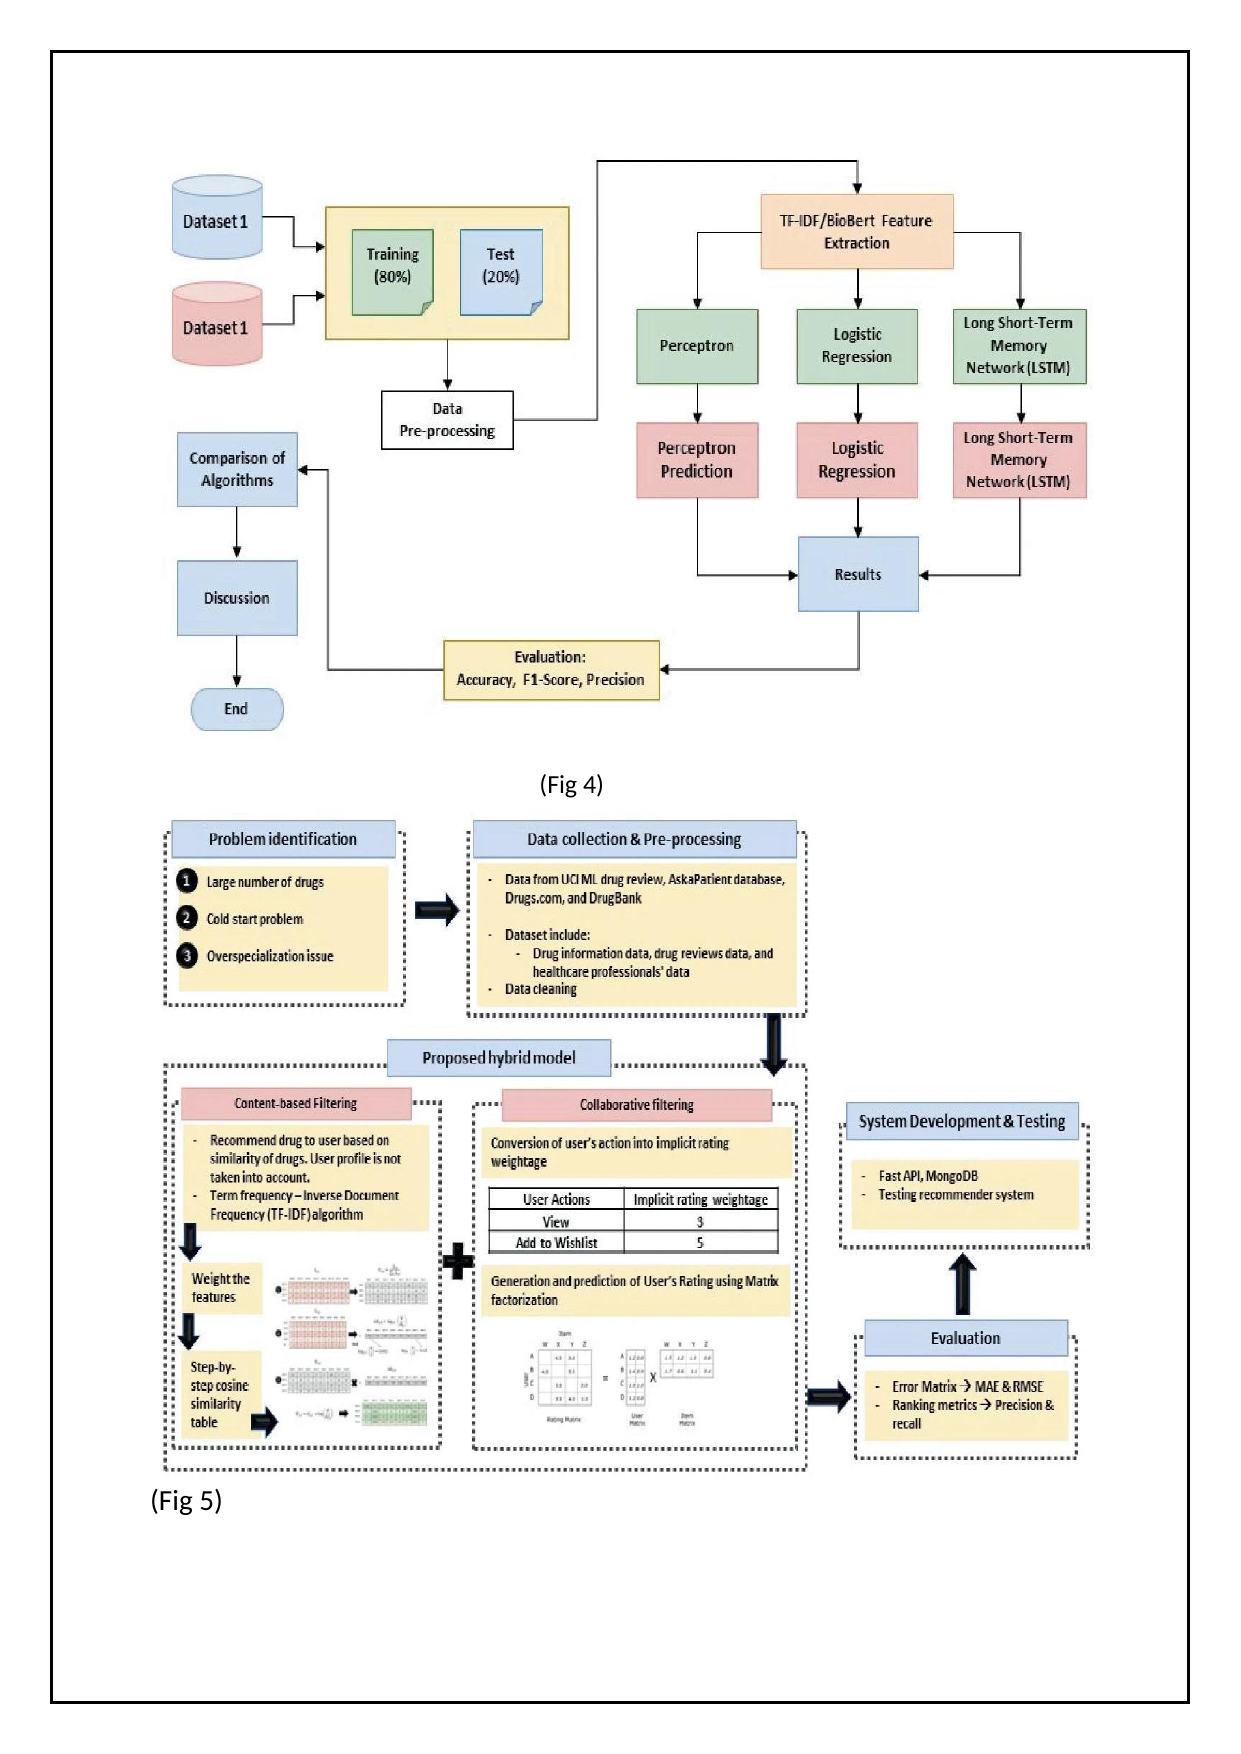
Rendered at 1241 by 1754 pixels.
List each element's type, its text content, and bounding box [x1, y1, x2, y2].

picture [156, 150, 1097, 743]
picture [156, 805, 1097, 1479]
text (Fig 4) [150, 745, 1108, 800]
